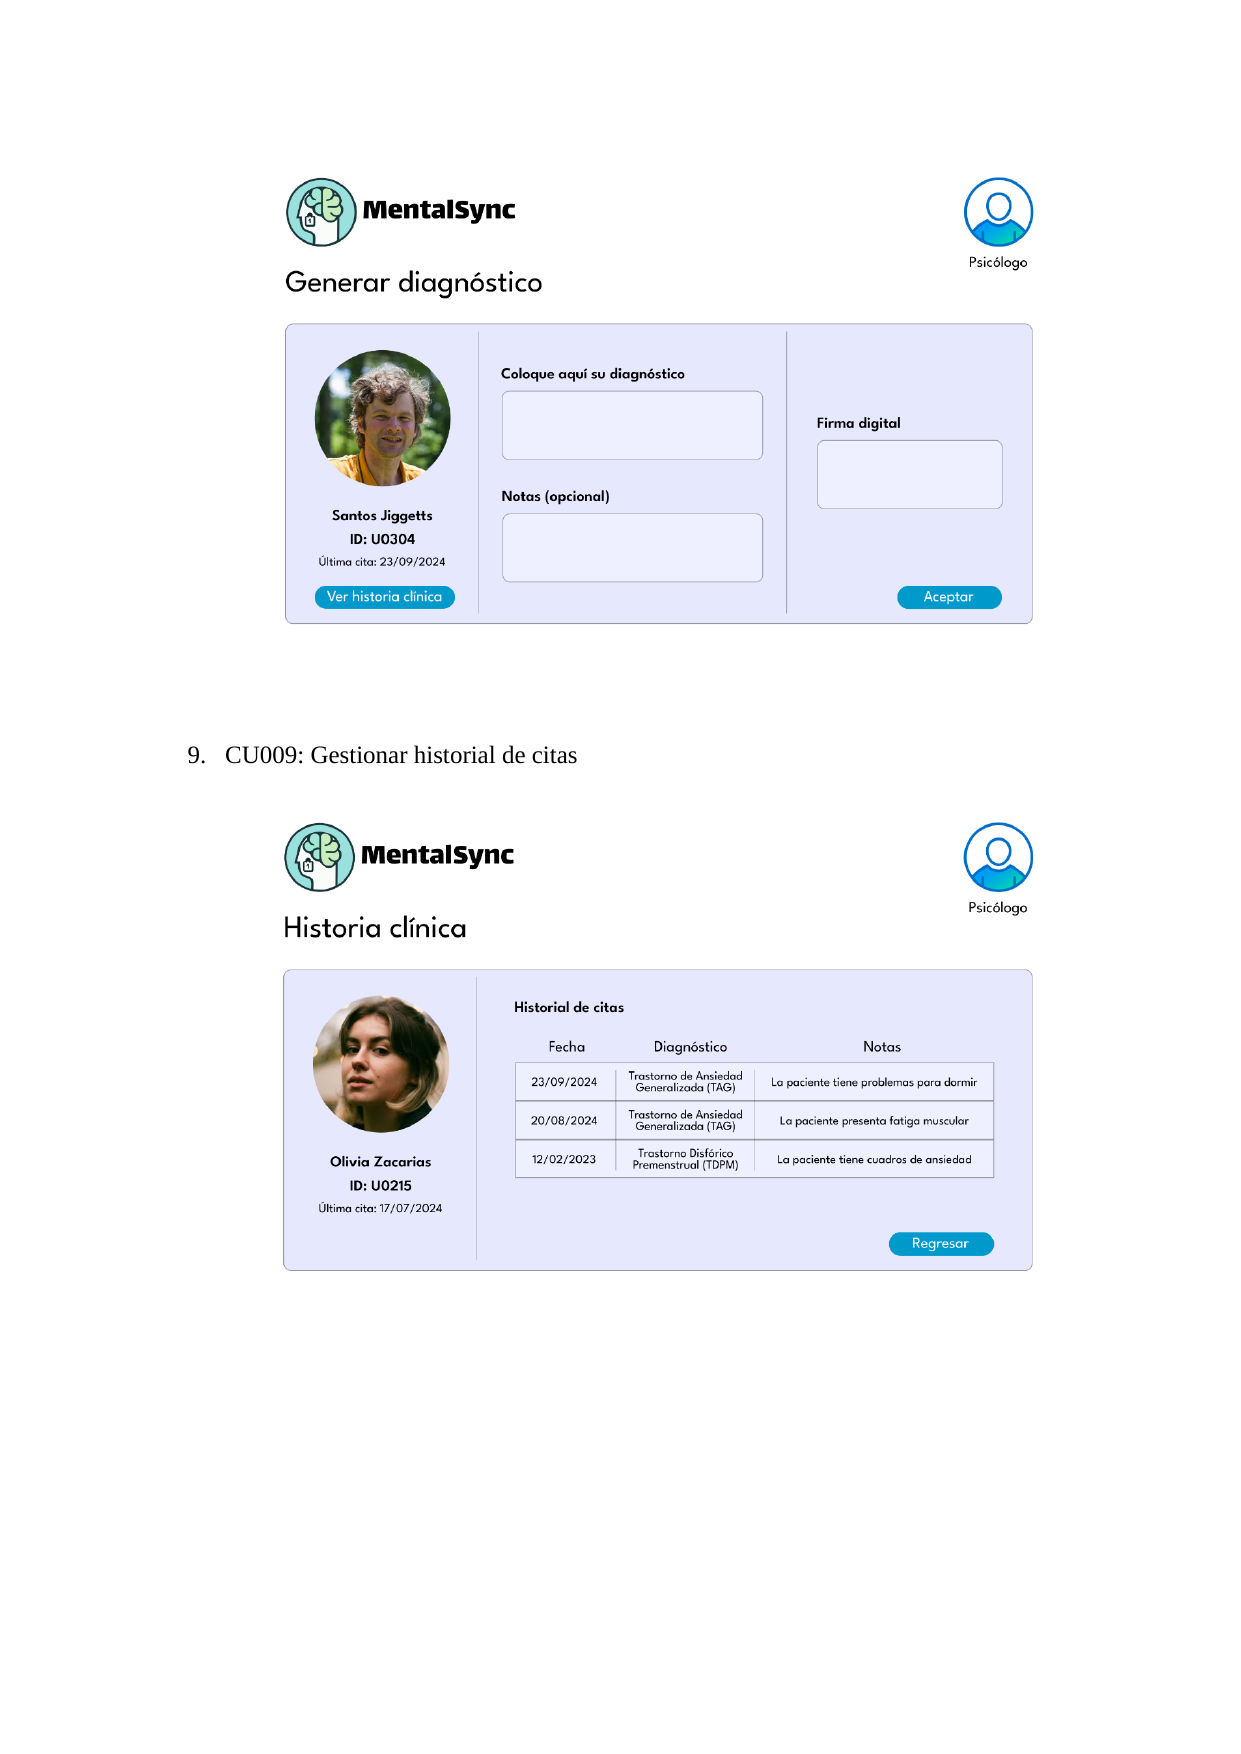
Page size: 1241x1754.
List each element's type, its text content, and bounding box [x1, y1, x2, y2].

picture [231, 154, 1091, 670]
picture [229, 800, 1091, 1317]
subtitle CU009: Gestionar historial de citas [187, 740, 1090, 768]
